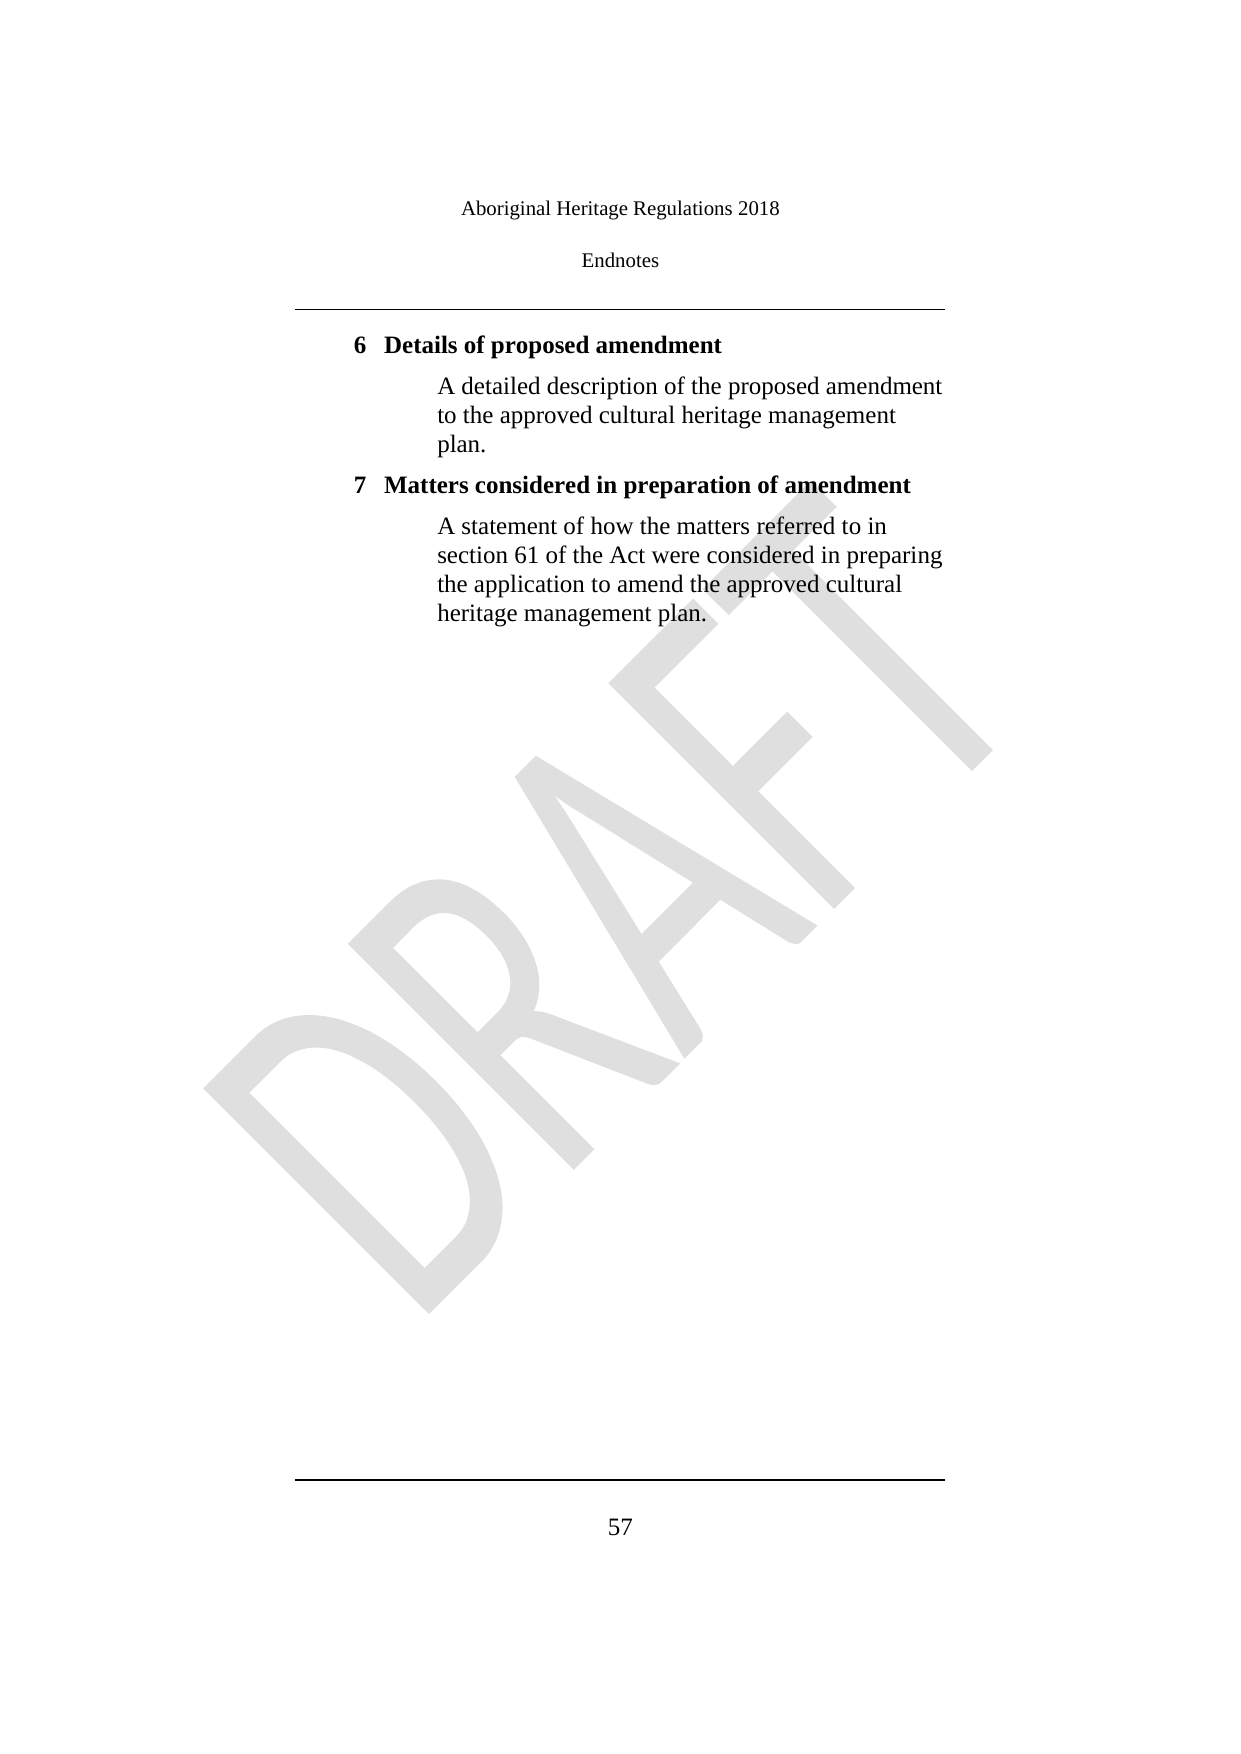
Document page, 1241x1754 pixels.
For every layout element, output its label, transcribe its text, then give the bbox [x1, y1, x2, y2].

text 7 Matters considered in preparation of amendment [295, 470, 945, 499]
text A statement of how the matters referred to in section 61 of the Act were considered in preparing the application to amend the approved cultural heritage management plan. [437, 511, 945, 626]
text 6 Details of proposed amendment [295, 330, 945, 359]
text A detailed description of the proposed amendment to the approved cultural heritage management plan. [437, 371, 945, 458]
